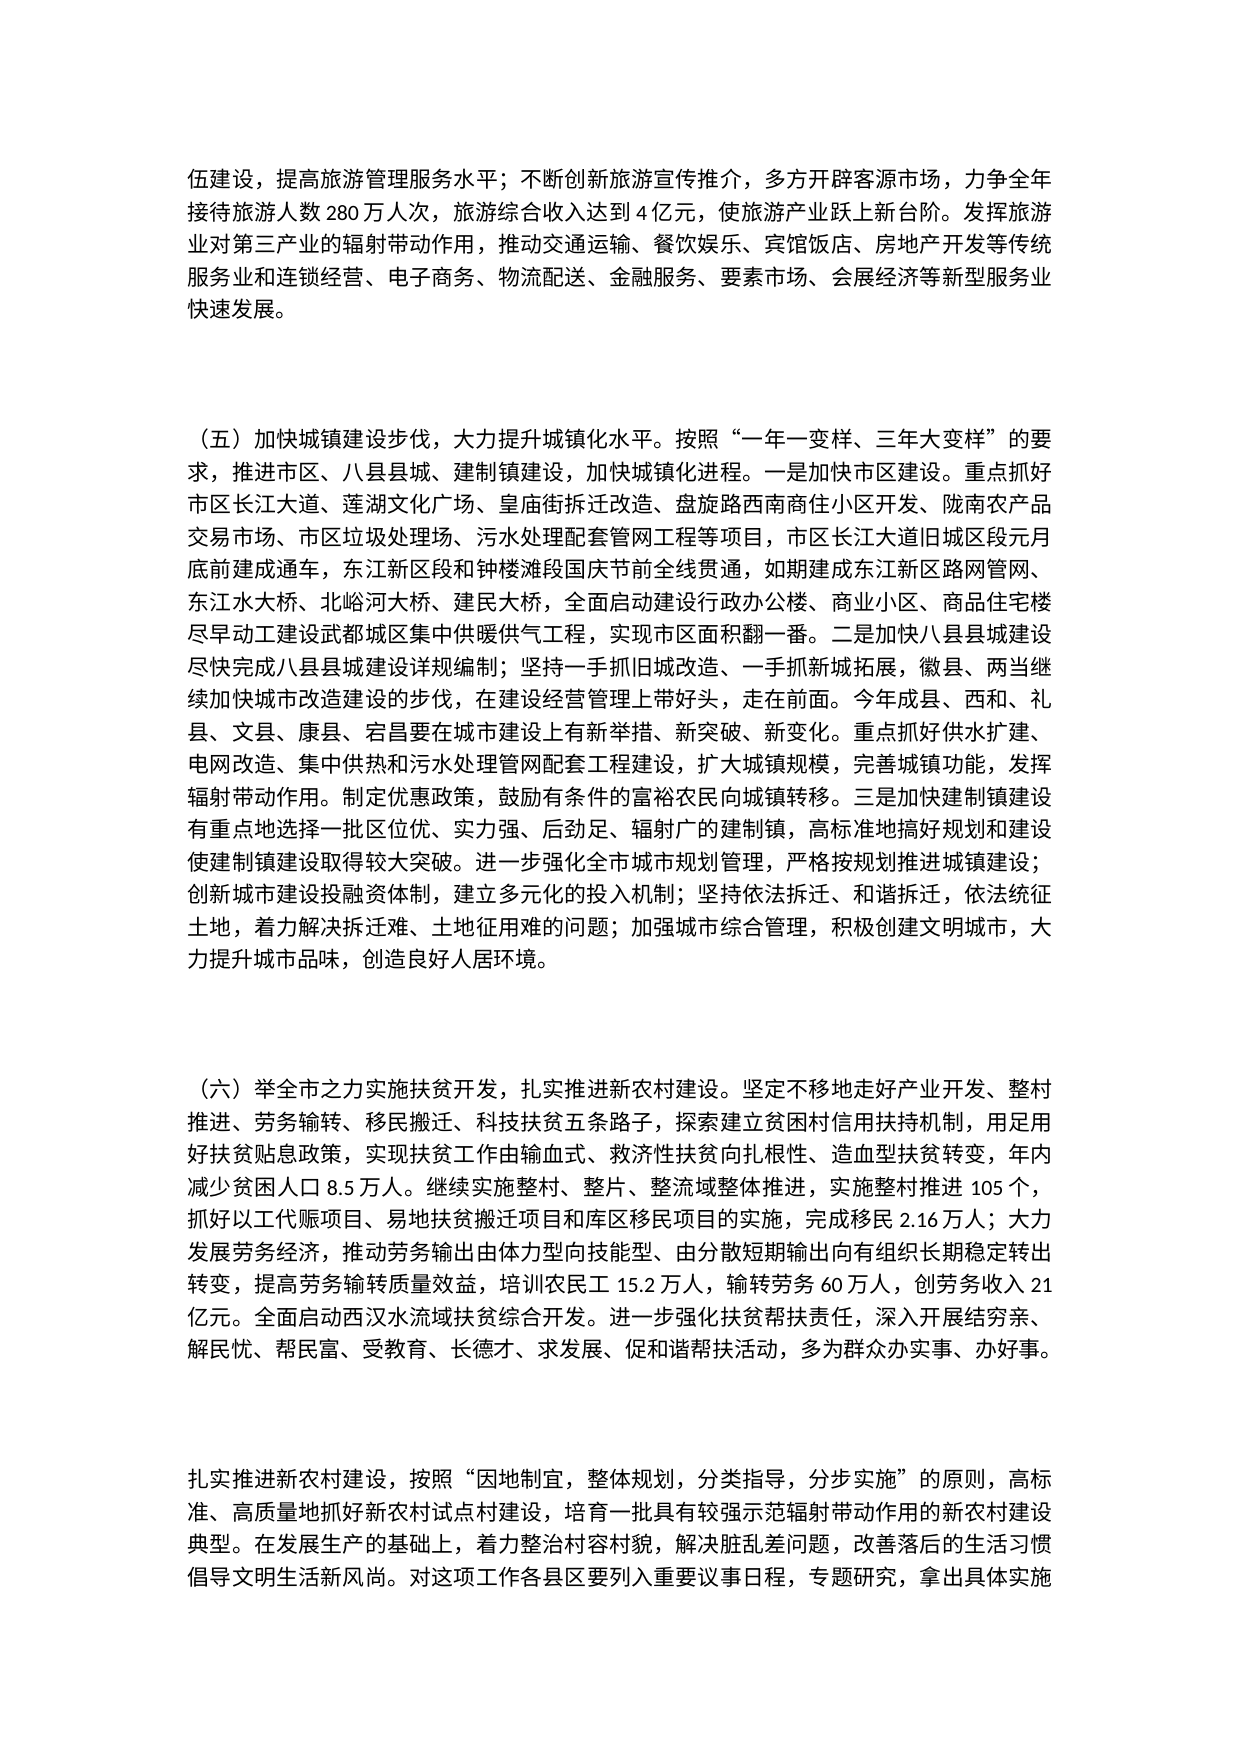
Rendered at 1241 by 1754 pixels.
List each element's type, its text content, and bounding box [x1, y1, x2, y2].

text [187, 1462, 1053, 1592]
text （五）加快城镇建设步伐，大力提升城镇化水平。按照“一年一变样、三年大变样”的要求，推进市区、八县县城、建制镇建设，加快城镇化进程。一是加快市区建设。重点抓好市区长江大道、莲湖文化广场、皇庙街拆迁改造、盘旋路西南商住小区开发、陇南农产品交易市场、市区垃圾处理场、污水处理配套管网工程等项目，市区长江大道旧城区段元月底前建成通车，东江新区段和钟楼滩段国庆节前全线贯通，如期建成东江新区路网管网、东江水大桥、北峪河大桥、建民大桥，全面启动建设行政办公楼、商业小区、商品住宅楼，尽早动工建设武都城区集中供暖供气工程，实现市区面积翻一番。二是加快八县县城建设。尽快完成八县县城建设详规编制；坚持一手抓旧城改造、一手抓新城拓展，徽县、两当继续加快城市改造建设的步伐，在建设经营管理上带好头，走在前面。今年成县、西和、礼县、文县、康县、宕昌要在城市建设上有新举措、新突破、新变化。重点抓好供水扩建、电网改造、集中供热和污水处理管网配套工程建设，扩大城镇规模，完善城镇功能，发挥辐射带动作用。制定优惠政策，鼓励有条件的富裕农民向城镇转移。三是加快建制镇建设。有重点地选择一批区位优、实力强、后劲足、辐射广的建制镇，高标准地搞好规划和建设，使建制镇建设取得较大突破。进一步强化全市城市规划管理，严格按规划推进城镇建设；创新城市建设投融资体制，建立多元化的投入机制；坚持依法拆迁、和谐拆迁，依法统征土地，着力解决拆迁难、土地征用难的问题；加强城市综合管理，积极创建文明城市，大力提升城市品味，创造良好人居环境。 [187, 422, 1053, 974]
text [187, 162, 1053, 324]
text （六）举全市之力实施扶贫开发，扎实推进新农村建设。坚定不移地走好产业开发、整村推进、劳务输转、移民搬迁、科技扶贫五条路子，探索建立贫困村信用扶持机制，用足用好扶贫贴息政策，实现扶贫工作由输血式、救济性扶贫向扎根性、造血型扶贫转变，年内减少贫困人口8.5万人。继续实施整村、整片、整流域整体推进，实施整村推进105个，抓好以工代赈项目、易地扶贫搬迁项目和库区移民项目的实施，完成移民2.16万人；大力发展劳务经济，推动劳务输出由体力型向技能型、由分散短期输出向有组织长期稳定转出转变，提高劳务输转质量效益，培训农民工15.2万人，输转劳务60万人，创劳务收入21亿元。全面启动西汉水流域扶贫综合开发。进一步强化扶贫帮扶责任，深入开展结穷亲、解民忧、帮民富、受教育、长德才、求发展、促和谐帮扶活动，多为群众办实事、办好事。 [187, 1072, 1053, 1364]
